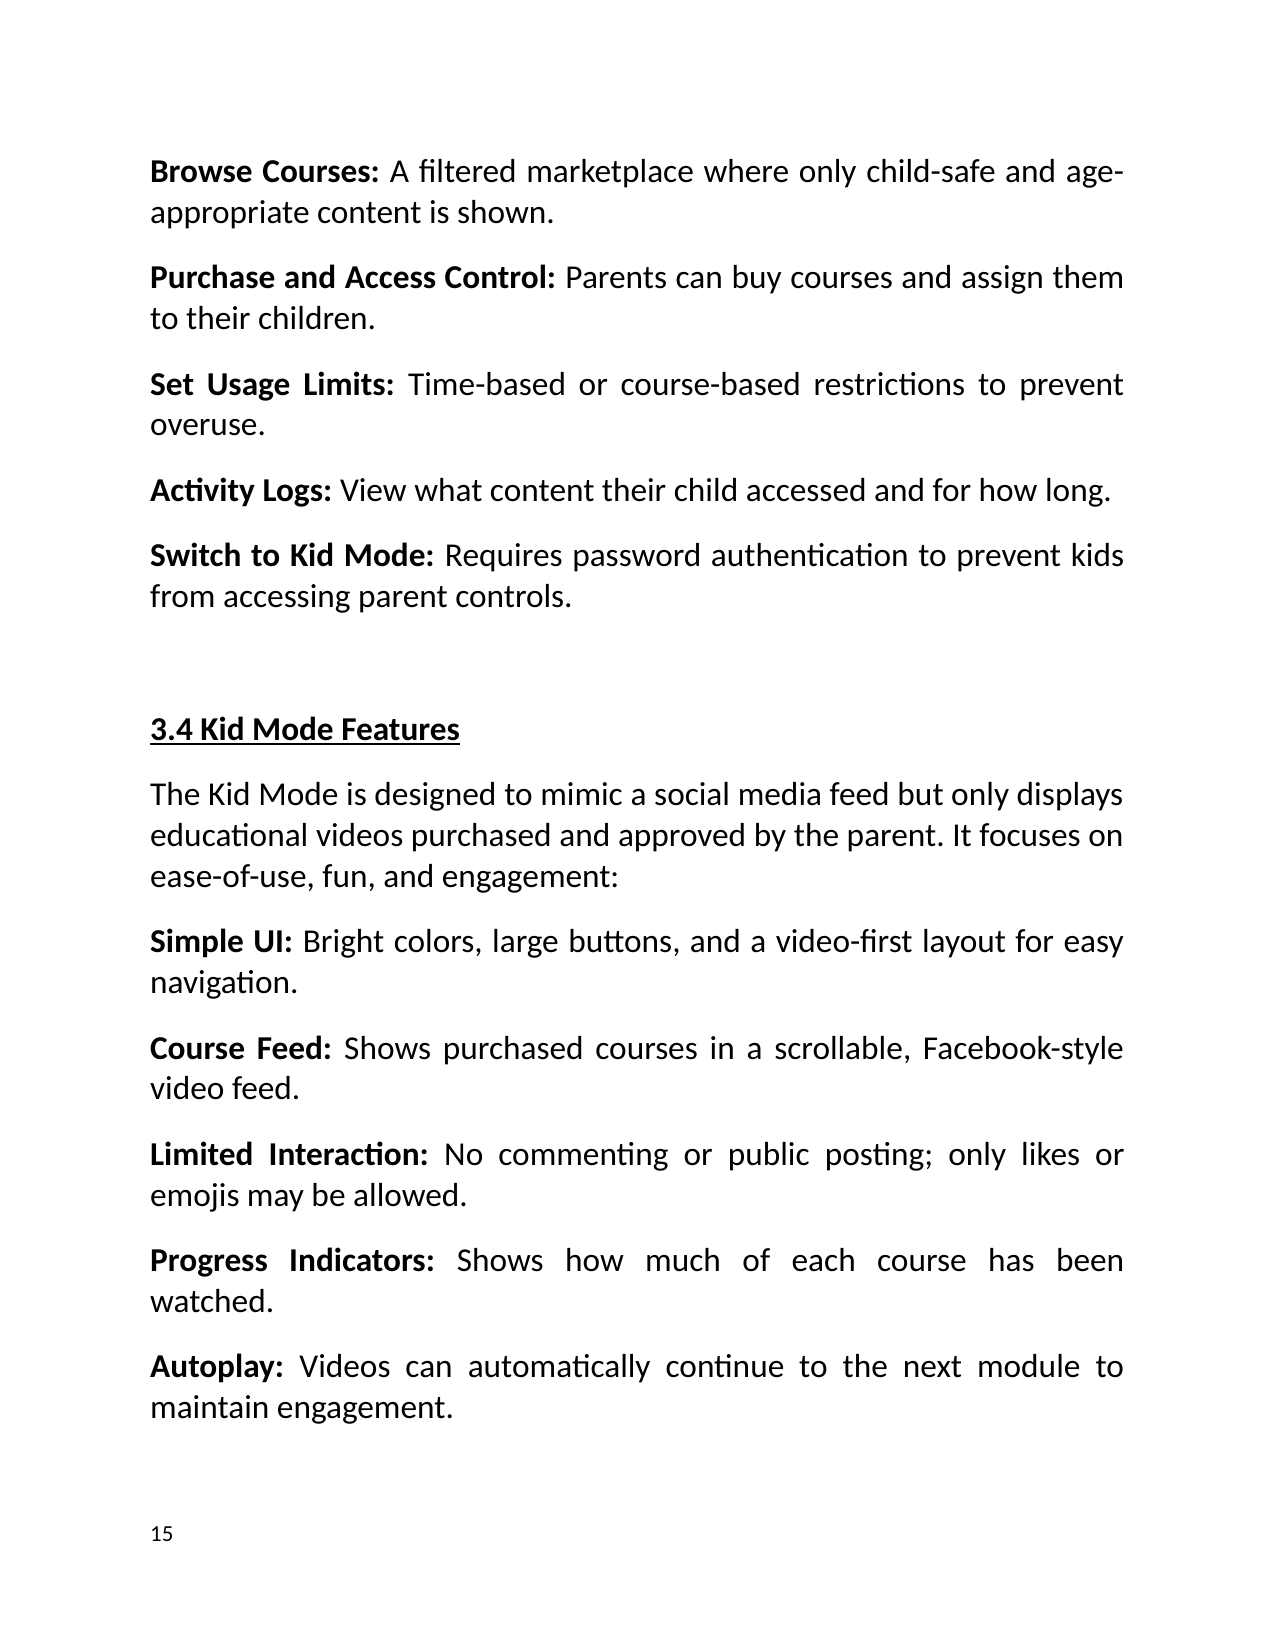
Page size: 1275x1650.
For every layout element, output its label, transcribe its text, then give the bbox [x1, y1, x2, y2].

text Purchase and Access Control: Parents can buy courses and assign them to their children. [150, 256, 1125, 338]
text Simple UI: Bright colors, large buttons, and a video-first layout for easy navigation. [150, 920, 1125, 1002]
text Autoplay: Videos can automatically continue to the next module to maintain engagement. [150, 1345, 1125, 1427]
text Course Feed: Shows purchased courses in a scrollable, Facebook-style video feed. [150, 1027, 1125, 1108]
text Browse Courses: A filtered marketplace where only child-safe and age-appropriate content is shown. [150, 150, 1125, 231]
text Progress Indicators: Shows how much of each course has been watched. [150, 1239, 1125, 1321]
text Switch to Kid Mode: Requires password authentication to prevent kids from accessing parent controls. [150, 534, 1125, 616]
text The Kid Mode is designed to mimic a social media feed but only displays educational videos purchased and approved by the parent. It focuses on ease-of-use, fun, and engagement: [150, 773, 1125, 896]
text Set Usage Limits: Time-based or course-based restrictions to prevent overuse. [150, 362, 1125, 444]
text Limited Interaction: No commenting or public posting; only likes or emojis may be allowed. [150, 1133, 1125, 1214]
text 3.4 Kid Mode Features [150, 708, 1125, 749]
text Activity Logs: View what content their child accessed and for how long. [150, 469, 1125, 509]
